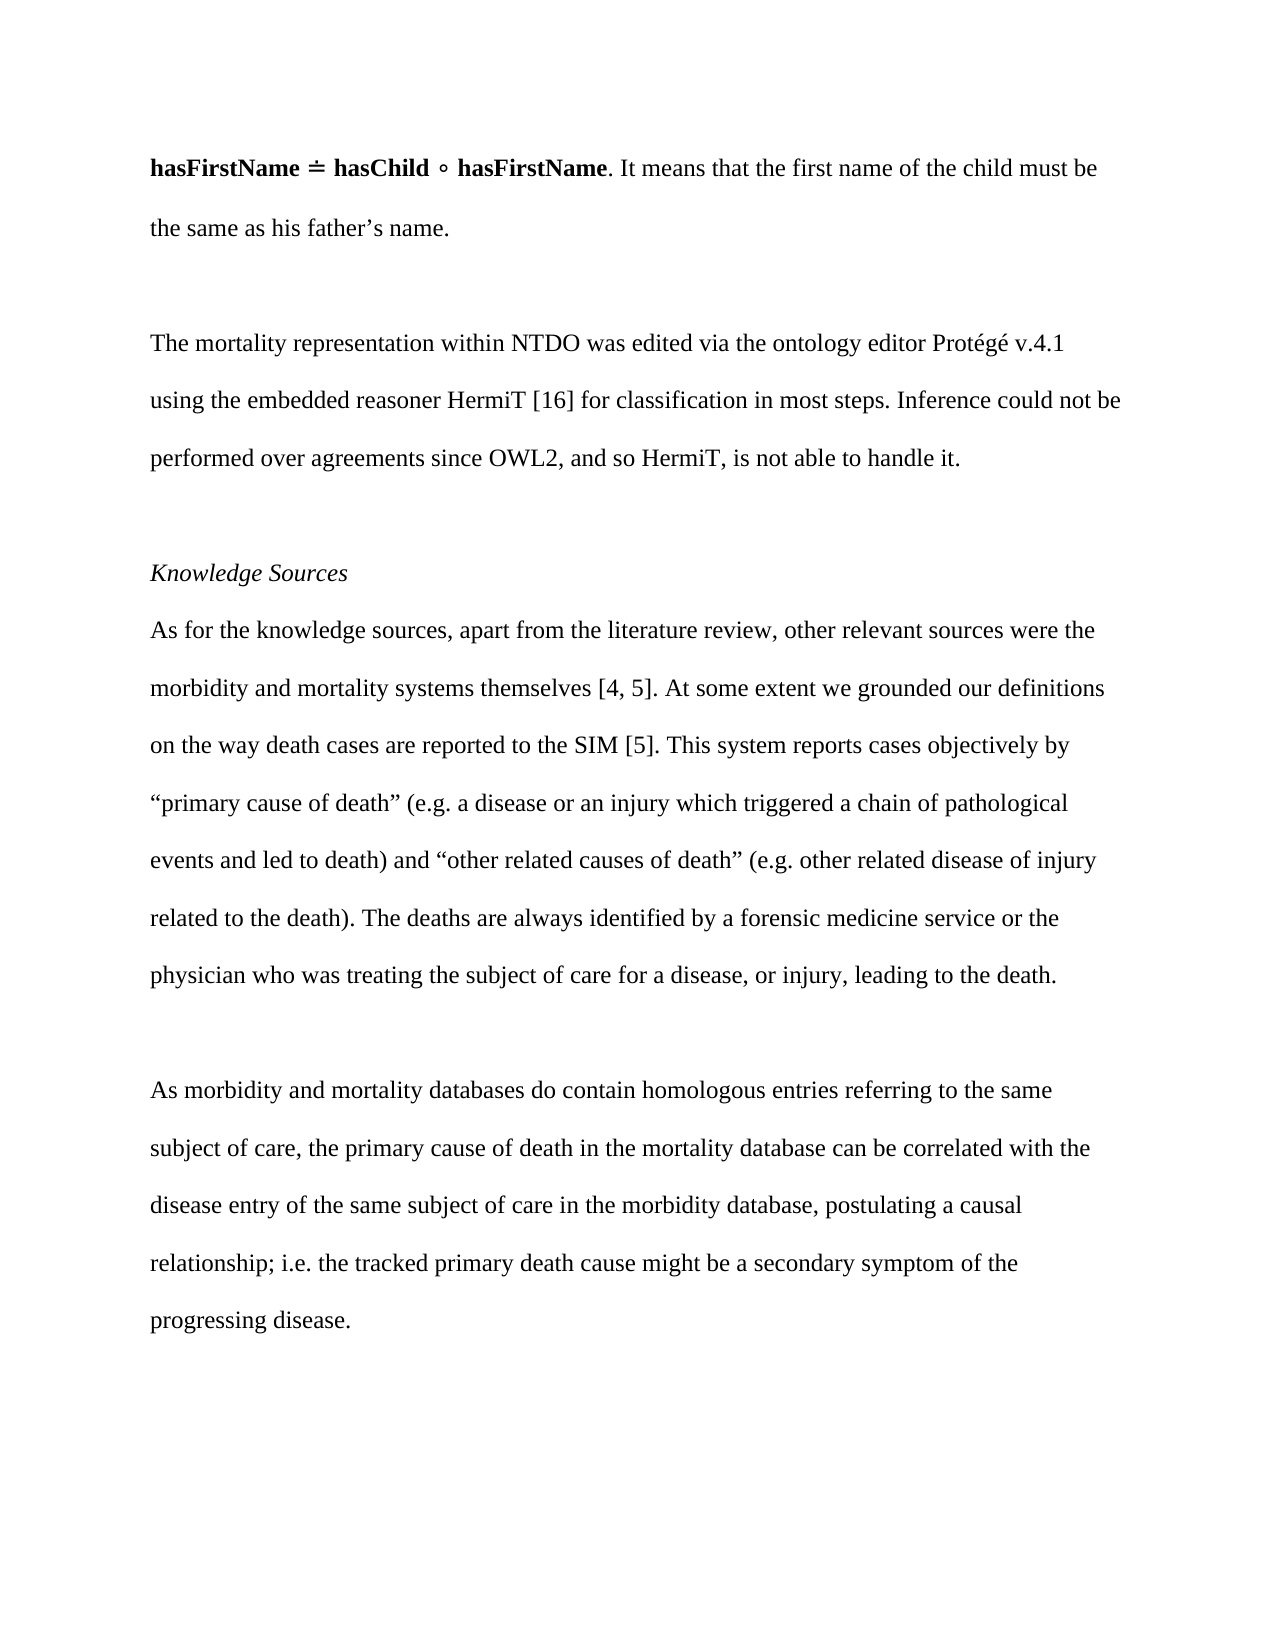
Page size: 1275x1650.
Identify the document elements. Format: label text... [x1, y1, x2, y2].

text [150, 150, 1125, 242]
text As for the knowledge sources, apart from the literature review, other relevant sources were the morbidity and mortality systems themselves [4, 5]. At some extent we grounded our definitions on the way death cases are reported to the SIM [5]. This system reports cases objectively by “primary cause of death” (e.g. a disease or an injury which triggered a chain of pathological events and led to death) and “other related causes of death” (e.g. other related disease of injury related to the death). The deaths are always identified by a forensic medicine service or the physician who was treating the subject of care for a disease, or injury, leading to the death. [150, 615, 1125, 989]
text As morbidity and mortality databases do contain homologous entries referring to the same subject of care, the primary cause of death in the mortality database can be correlated with the disease entry of the same subject of care in the morbidity database, postulating a causal relationship; i.e. the tracked primary death cause might be a secondary symptom of the progressing disease. [150, 1075, 1125, 1334]
text Knowledge Sources [150, 558, 1125, 587]
text The mortality representation within NTDO was edited via the ontology editor Protégé v.4.1 using the embedded reasoner HermiT [16] for classification in most steps. Inference could not be performed over agreements since OWL2, and so HermiT, is not able to handle it. [150, 328, 1125, 472]
